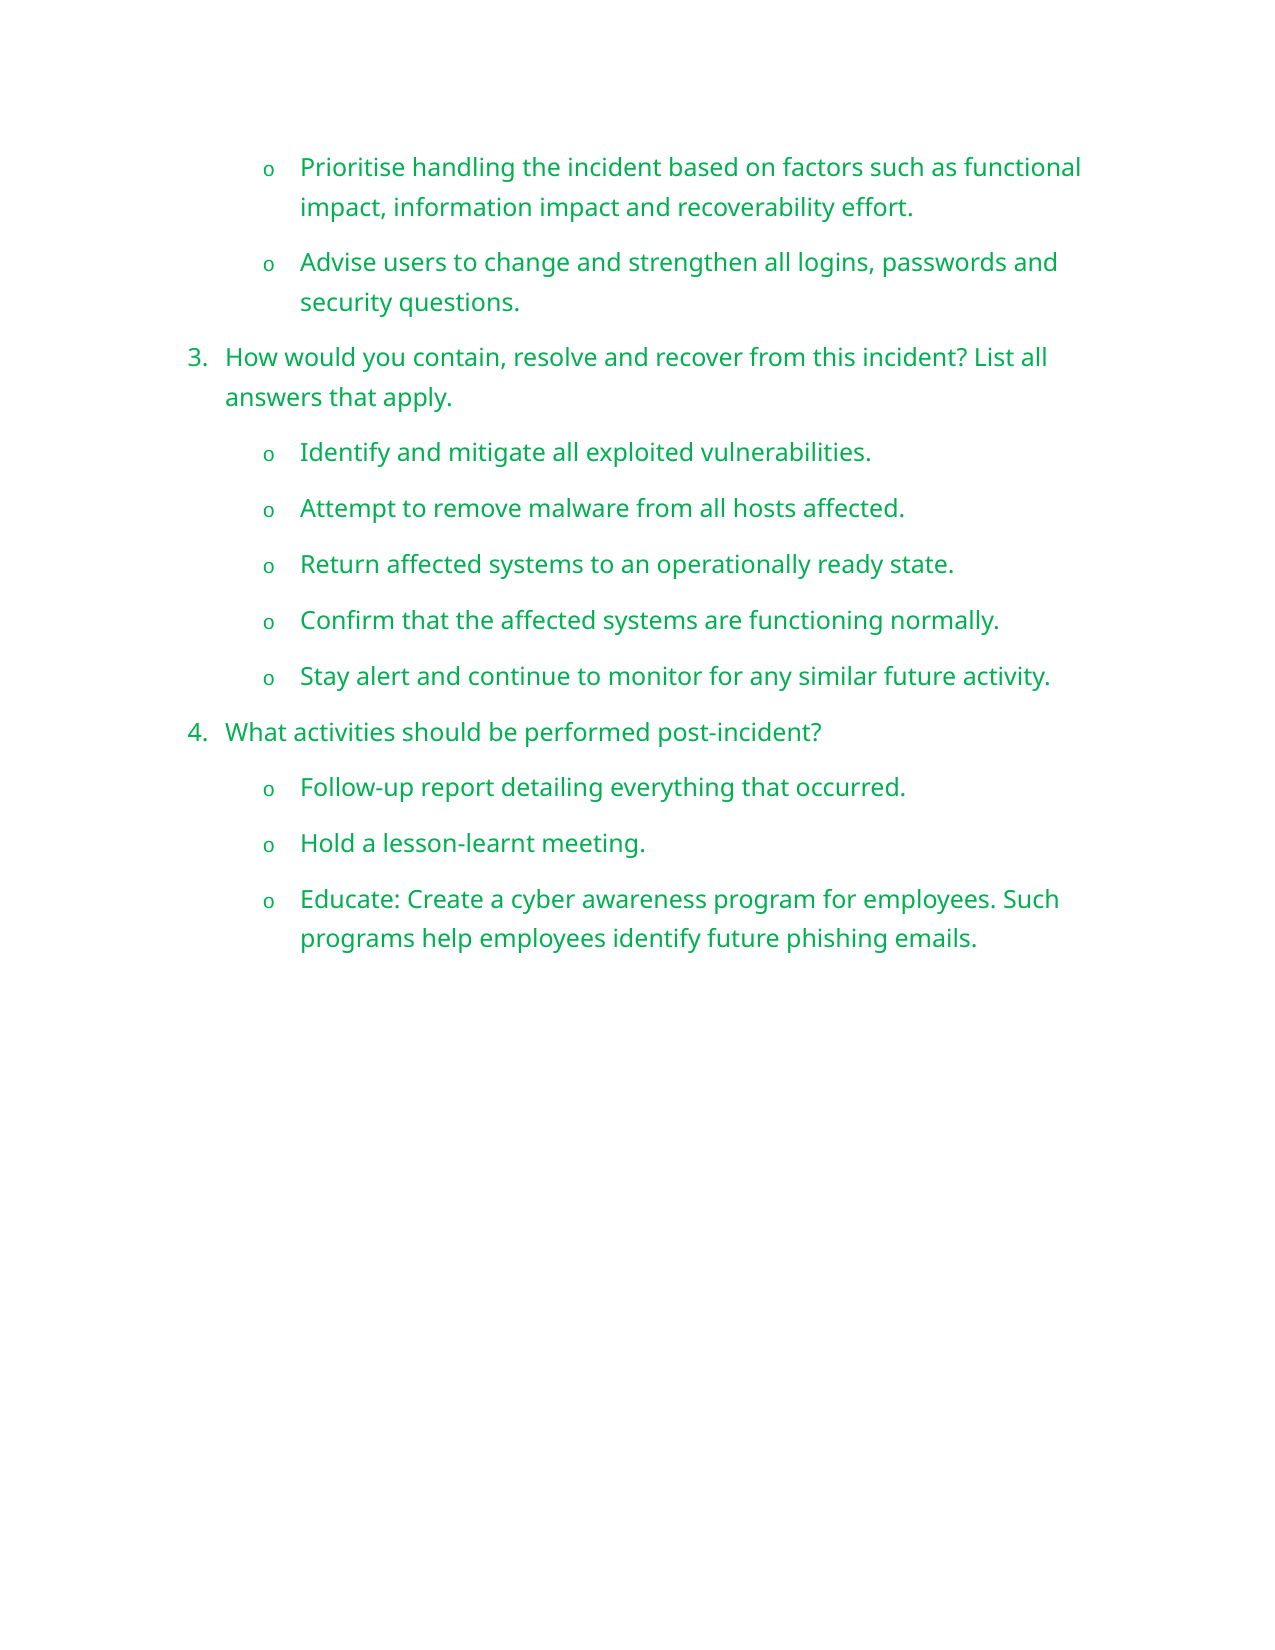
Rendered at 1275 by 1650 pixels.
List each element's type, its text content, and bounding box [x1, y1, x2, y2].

list Prioritise handling the incident based on factors such as functional impact, information impact and recoverability effort. [262, 150, 1125, 223]
list What activities should be performed post-incident? [187, 714, 1125, 748]
list Follow-up report detailing everything that occurred. [262, 770, 1125, 804]
list Identify and mitigate all exploited vulnerabilities. [262, 435, 1125, 469]
list Hold a lesson-learnt meeting. [262, 826, 1125, 860]
list Stay alert and continue to monitor for any similar future activity. [262, 658, 1125, 692]
list Advise users to change and strengthen all logins, passwords and security questions. [262, 245, 1125, 318]
list How would you contain, resolve and recover from this incident? List all answers that apply. [187, 340, 1125, 413]
list Attempt to remove malware from all hosts affected. [262, 491, 1125, 525]
list Return affected systems to an operationally ready state. [262, 547, 1125, 581]
list Confirm that the affected systems are functioning normally. [262, 602, 1125, 637]
list Educate: Create a cyber awareness program for employees. Such programs help employees identify future phishing emails. [262, 882, 1125, 955]
